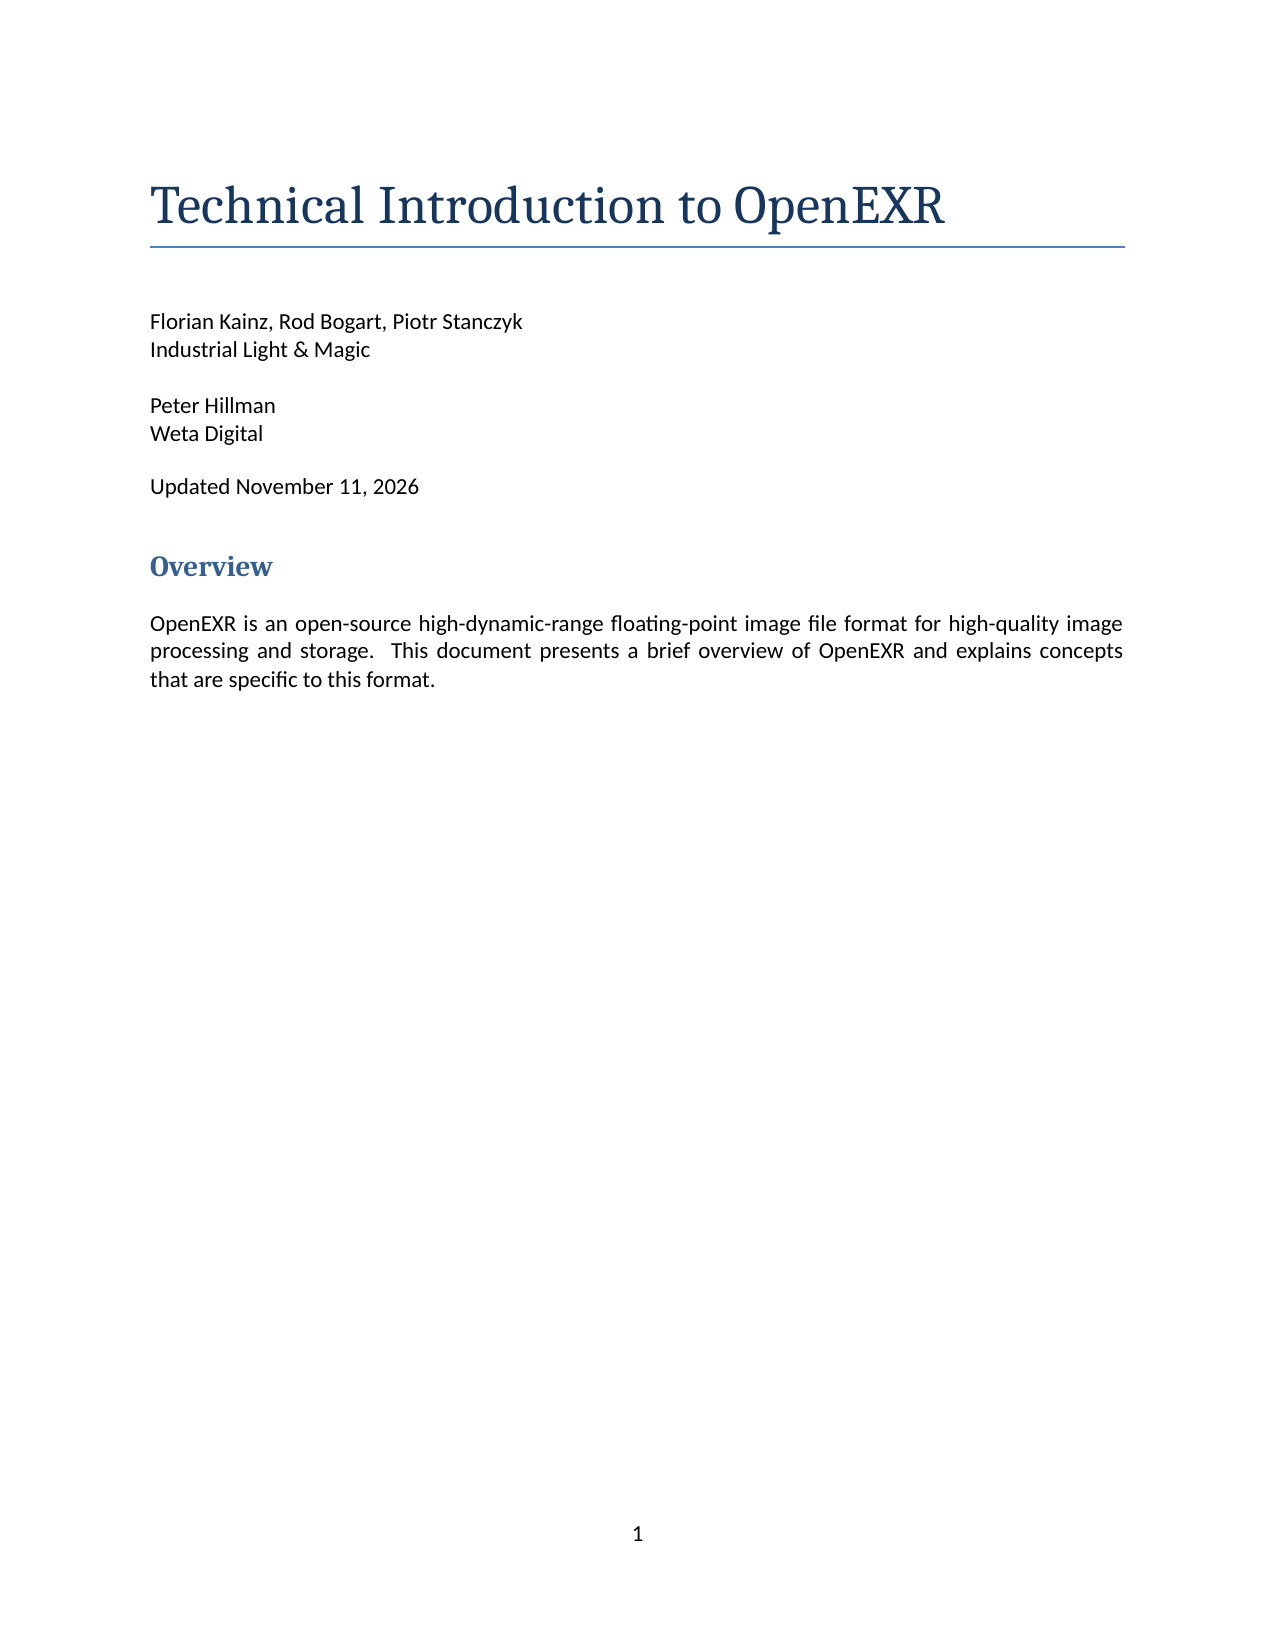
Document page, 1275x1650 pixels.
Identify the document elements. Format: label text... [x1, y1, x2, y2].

title Technical Introduction to OpenEXR [150, 175, 1125, 246]
text Peter Hillman [150, 391, 1125, 419]
text OpenEXR is an open-source high-dynamic-range floating-point image file format for high-quality image processing and storage. This document presents a brief overview of OpenEXR and explains concepts that are specific to this format. [150, 609, 1125, 693]
text Updated November 5, 2013 [150, 472, 1125, 500]
text Weta Digital [150, 419, 1125, 447]
subtitle Overview [150, 550, 1125, 584]
text Industrial Light & Magic [150, 335, 1125, 363]
text Florian Kainz, Rod Bogart, Piotr Stanczyk [150, 307, 1125, 335]
